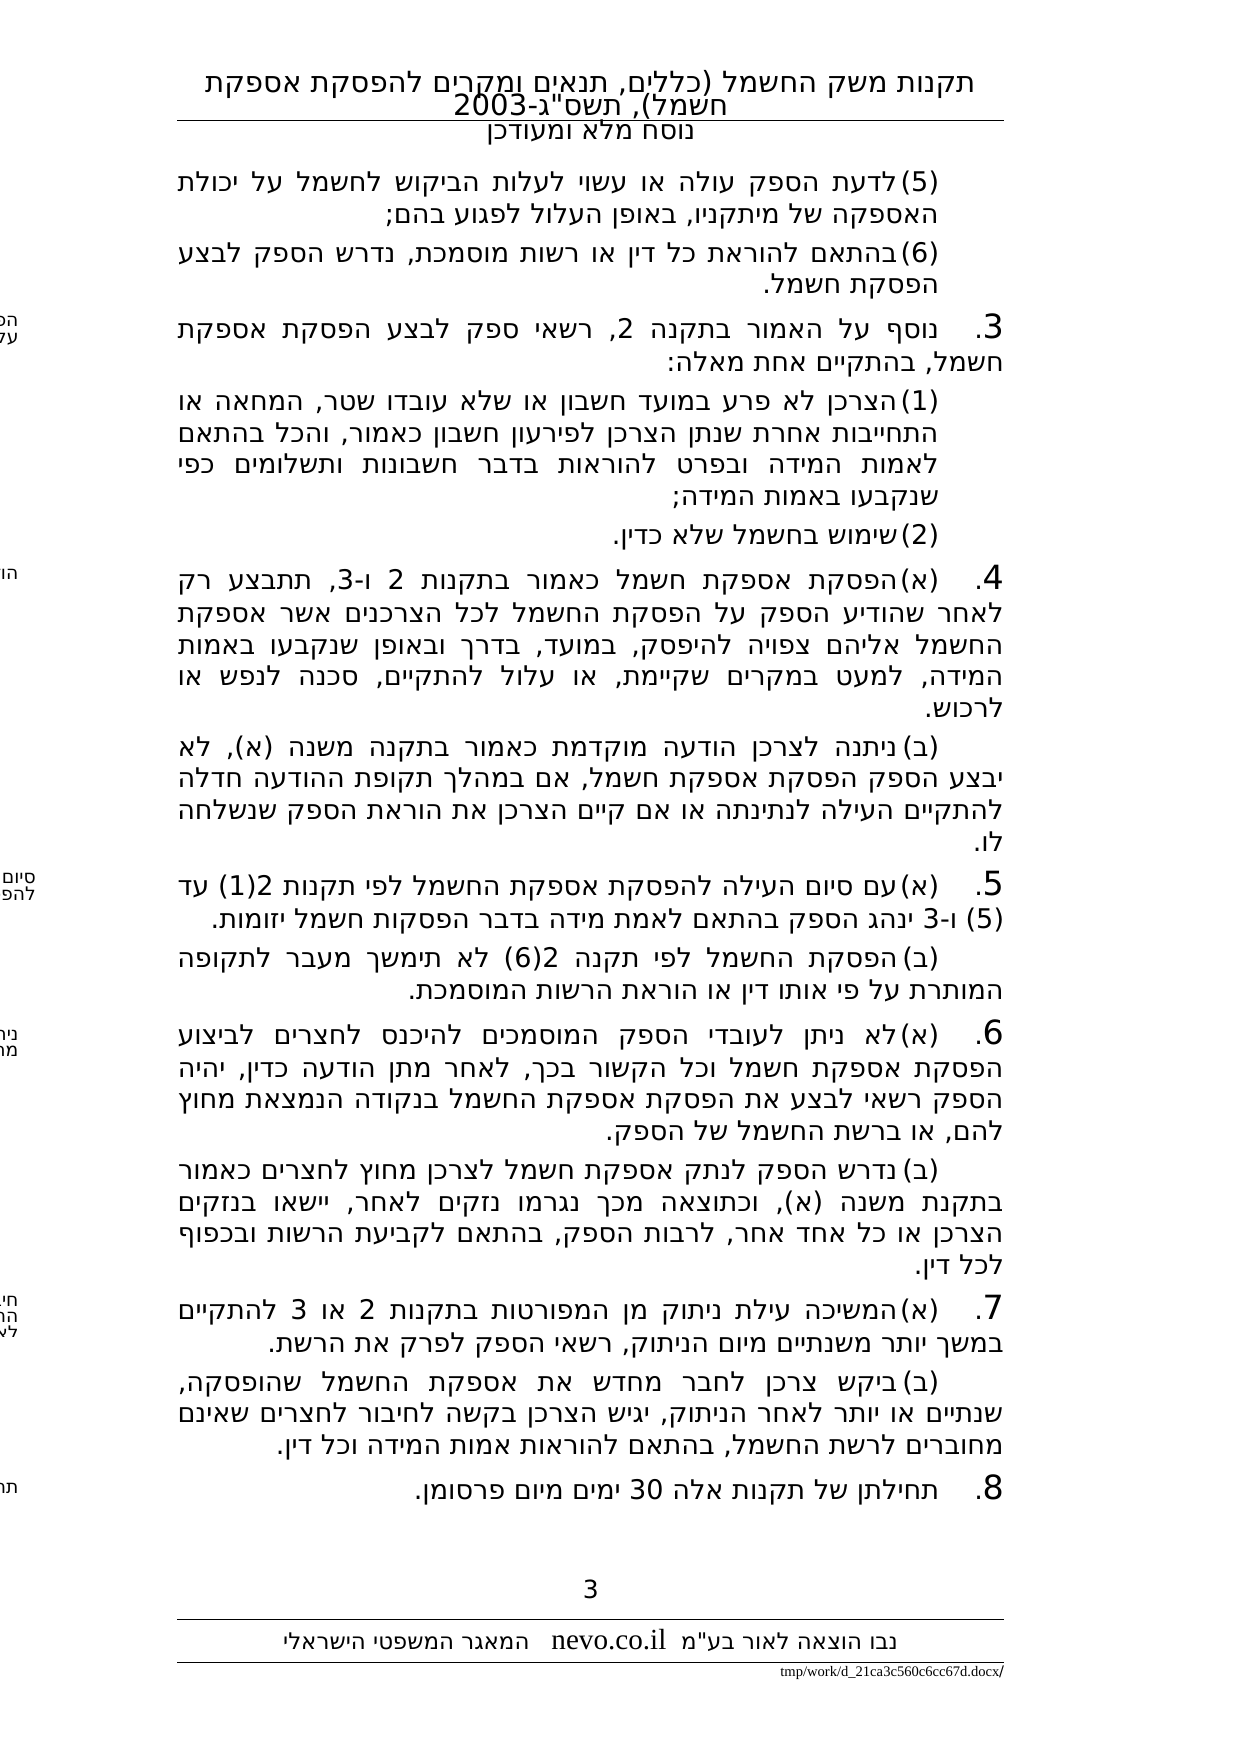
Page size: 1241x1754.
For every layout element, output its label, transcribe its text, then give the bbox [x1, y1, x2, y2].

text 4. (א) הפסקת אספקת חשמל כאמור בתקנות 2 ו-3, תתבצע רק לאחר שהודיע הספק על הפסקת החשמל לכל הצרכנים אשר אספקת החשמל אליהם צפויה להיפסק, במועד, בדרך ובאופן שנקבעו באמות המידה, למעט במקרים שקיימת, או עלול להתקיים, סכנה לנפש או לרכוש. [177, 558, 1004, 724]
text 6. (א) לא ניתן לעובדי הספק המוסמכים להיכנס לחצרים לביצוע הפסקת אספקת חשמל וכל הקשור בכך, לאחר מתן הודעה כדין, יהיה הספק רשאי לבצע את הפסקת אספקת החשמל בנקודה הנמצאת מחוץ להם, או ברשת החשמל של הספק. [177, 1013, 1004, 1147]
text 7. (א) המשיכה עילת ניתוק מן המפורטות בתקנות 2 או 3 להתקיים במשך יותר משנתיים מיום הניתוק, רשאי הספק לפרק את הרשת. [177, 1288, 1004, 1359]
text (ב) ביקש צרכן לחבר מחדש את אספקת החשמל שהופסקה, שנתיים או יותר לאחר הניתוק, יגיש הצרכן בקשה לחיבור לחצרים שאינם מחוברים לרשת החשמל, בהתאם להוראות אמות המידה וכל דין. [177, 1366, 1004, 1461]
text (2) שימוש בחשמל שלא כדין. [177, 519, 939, 551]
text (ב) הפסקת החשמל לפי תקנה 2(6) לא תימשך מעבר לתקופה המותרת על פי אותו דין או הוראת הרשות המוסמכת. [177, 943, 1004, 1006]
text (6) בהתאם להוראת כל דין או רשות מוסמכת, נדרש הספק לבצע הפסקת חשמל. [177, 237, 939, 300]
text (ב) נדרש הספק לנתק אספקת חשמל לצרכן מחוץ לחצרים כאמור בתקנת משנה (א), וכתוצאה מכך נגרמו נזקים לאחר, יישאו בנזקים הצרכן או כל אחד אחר, לרבות הספק, בהתאם לקביעת הרשות ובכפוף לכל דין. [177, 1154, 1004, 1281]
text 5. (א) עם סיום העילה להפסקת אספקת החשמל לפי תקנות 2(1) עד (5) ו-3 ינהג הספק בהתאם לאמת מידה בדבר הפסקות חשמל יזומות. [177, 865, 1004, 935]
text (1) הצרכן לא פרע במועד חשבון או שלא עובדו שטר, המחאה או התחייבות אחרת שנתן הצרכן לפירעון חשבון כאמור, והכל בהתאם לאמות המידה ובפרט להוראות בדבר חשבונות ותשלומים כפי שנקבעו באמות המידה; [177, 386, 939, 512]
text (5) לדעת הספק עולה או עשוי לעלות הביקוש לחשמל על יכולת האספקה של מיתקניו, באופן העלול לפגוע בהם; [177, 167, 939, 230]
text 8. תחילתן של תקנות אלה 30 ימים מיום פרסומן. [177, 1468, 1004, 1507]
text 3. נוסף על האמור בתקנה 2, רשאי ספק לבצע הפסקת אספקת חשמל, בהתקיים אחת מאלה: [177, 308, 1004, 378]
text (ב) ניתנה לצרכן הודעה מוקדמת כאמור בתקנה משנה (א), לא יבצע הספק הפסקת אספקת חשמל, אם במהלך תקופת ההודעה חדלה להתקיים העילה לנתינתה או אם קיים הצרכן את הוראת הספק שנשלחה לו. [177, 731, 1004, 857]
